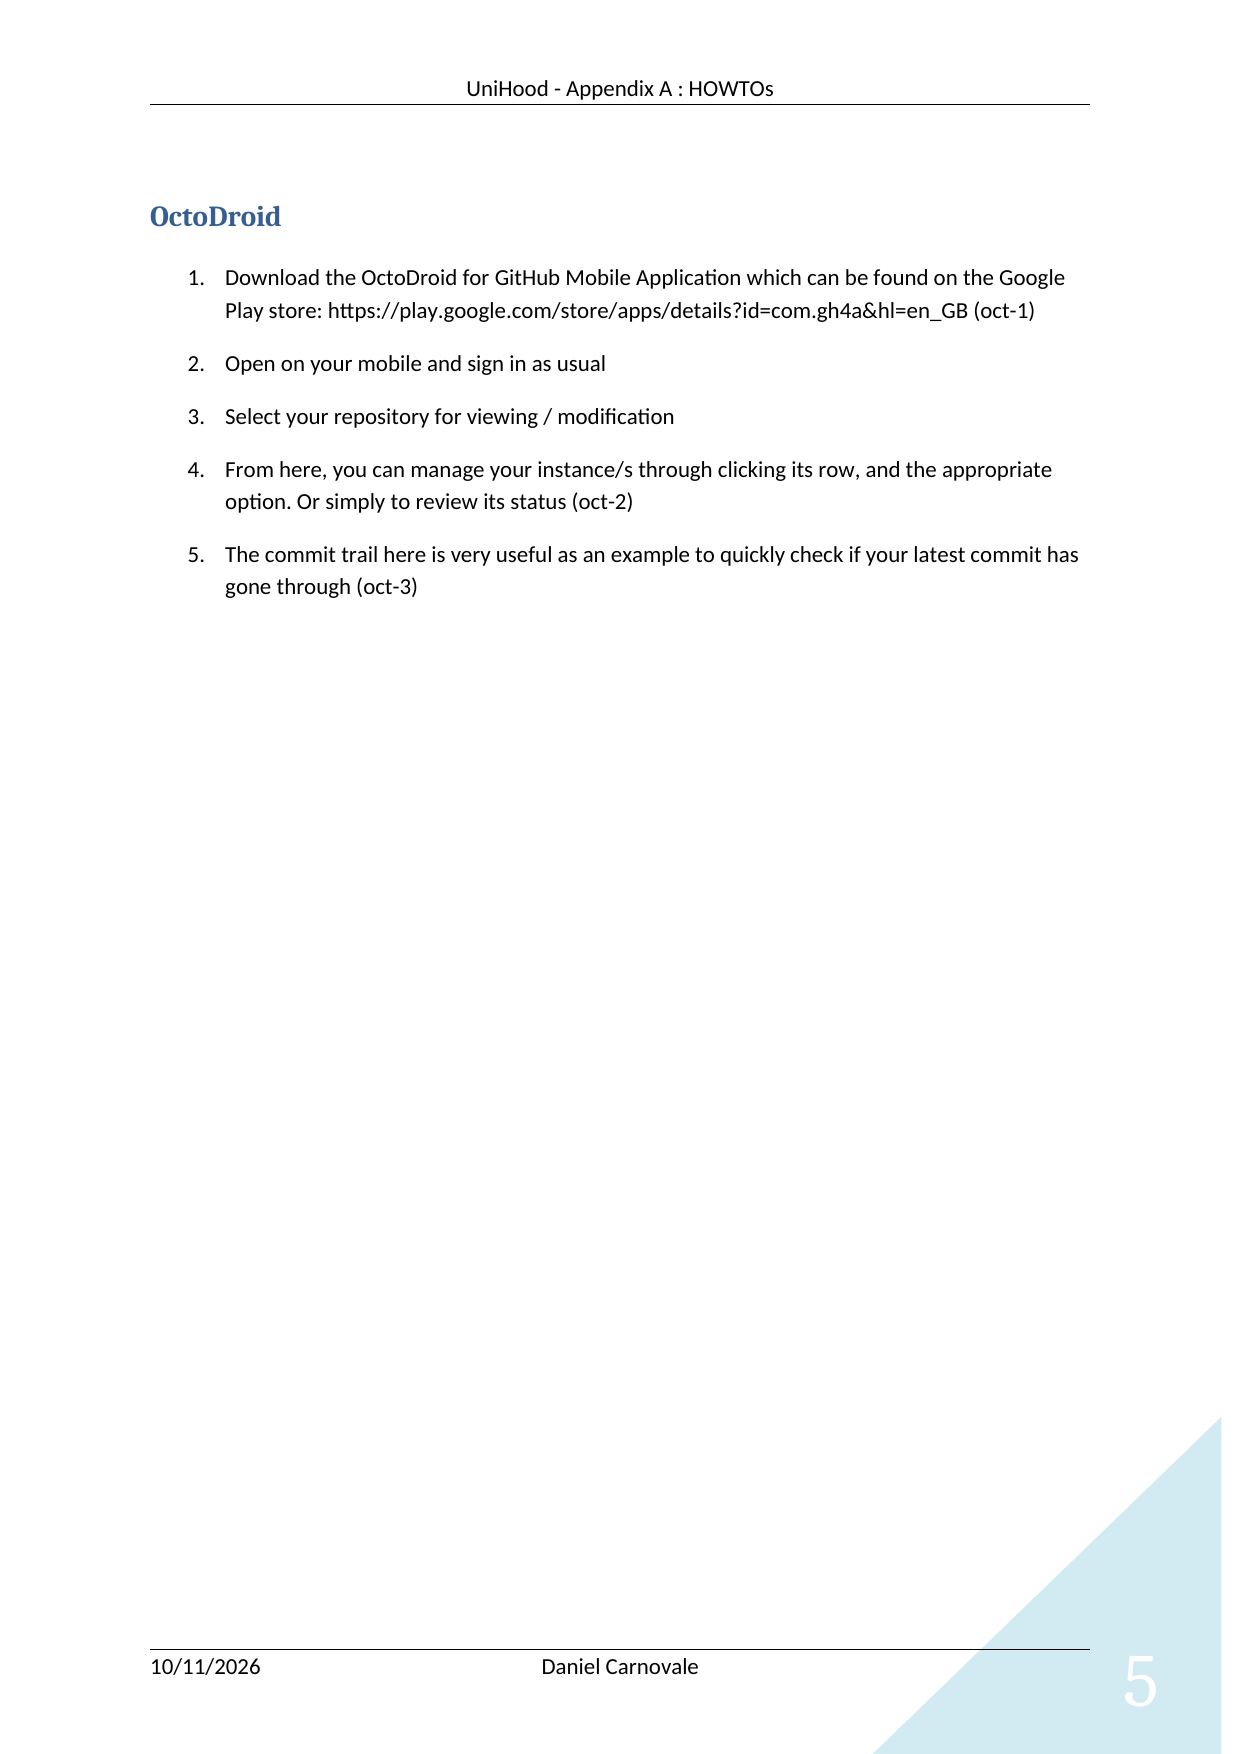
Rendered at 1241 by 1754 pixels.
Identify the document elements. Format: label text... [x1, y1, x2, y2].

list Select your repository for viewing / modification [187, 402, 1090, 430]
subtitle OctoDroid [150, 200, 1090, 233]
list From here, you can manage your instance/s through clicking its row, and the appropriate option. Or simply to review its status (oct-2) [187, 455, 1090, 515]
list The commit trail here is very useful as an example to quickly check if your latest commit has gone through (oct-3) [187, 540, 1090, 600]
list Download the OctoDroid for GitHub Mobile Application which can be found on the Google Play store: https://play.google.com/store/apps/details?id=com.gh4a&hl=en_GB (oct-1) [187, 263, 1090, 324]
list Open on your mobile and sign in as usual [187, 349, 1090, 377]
